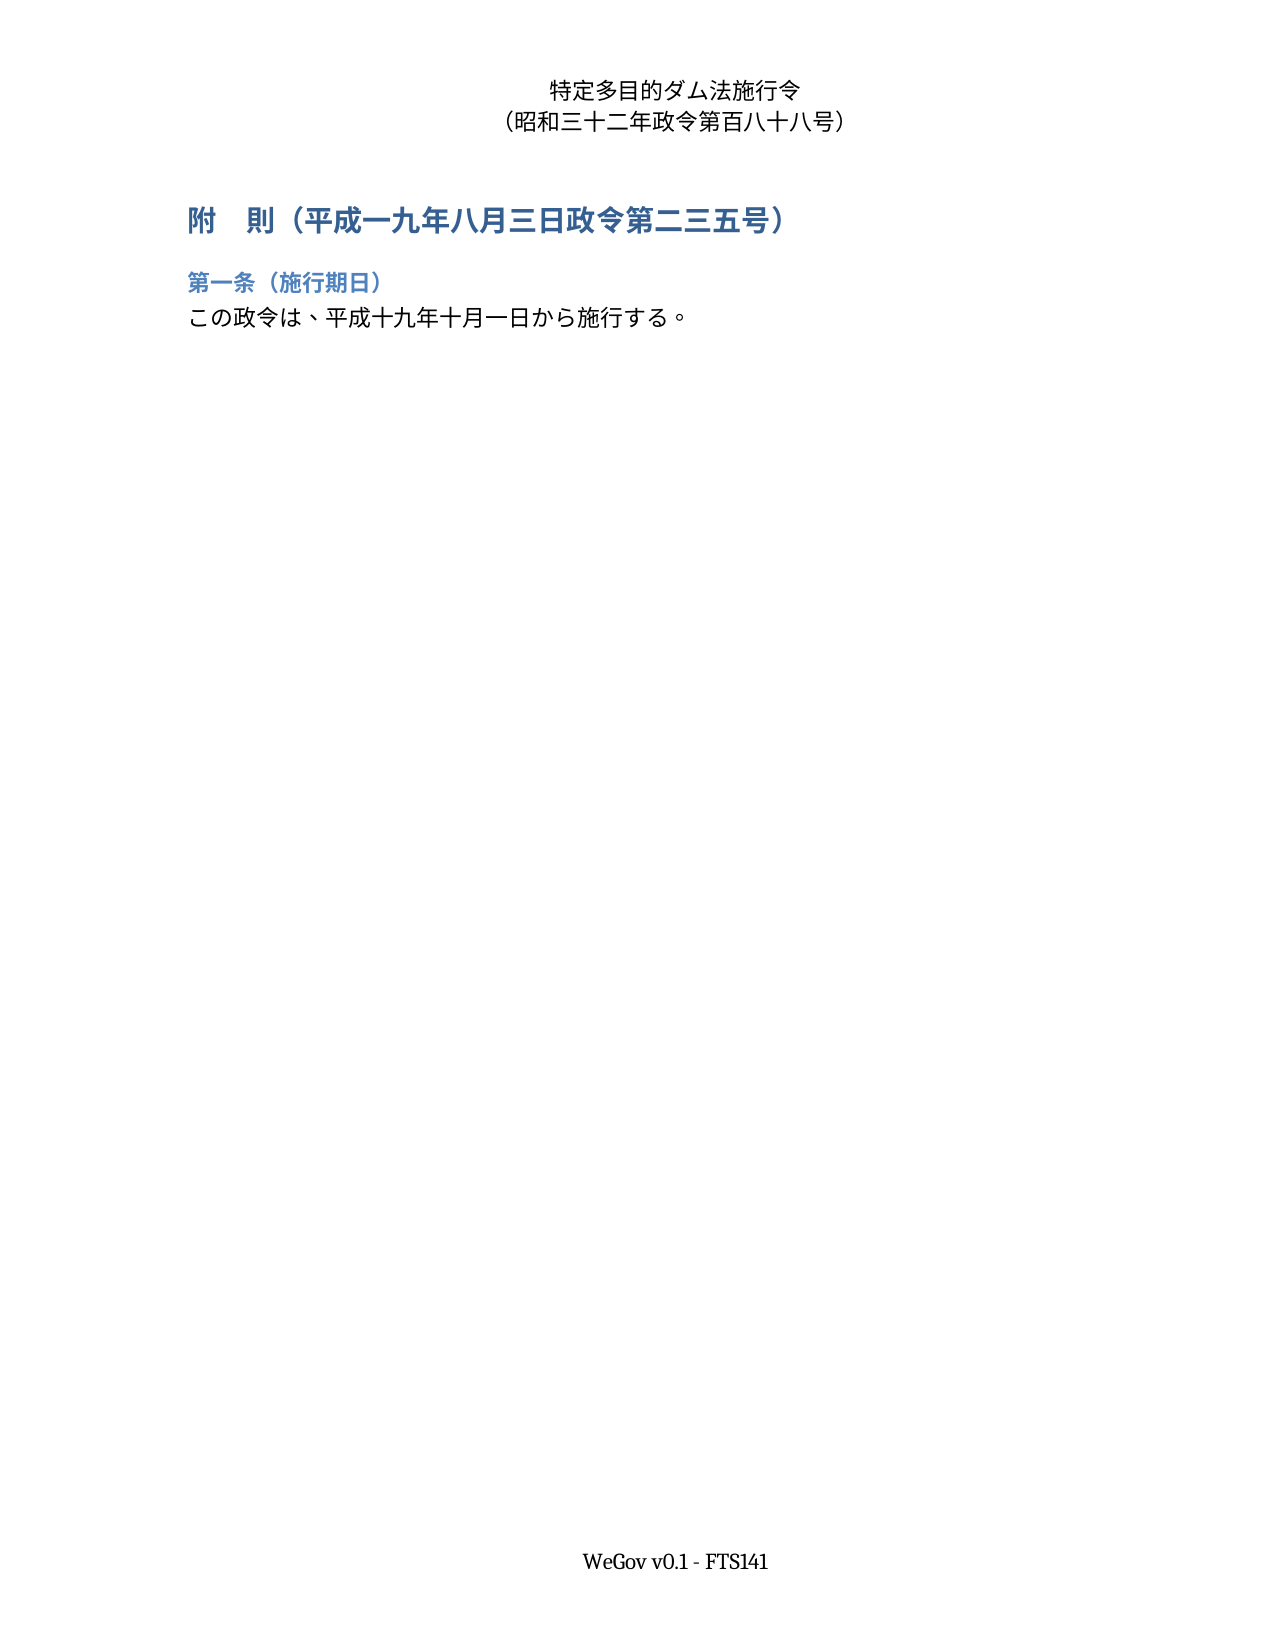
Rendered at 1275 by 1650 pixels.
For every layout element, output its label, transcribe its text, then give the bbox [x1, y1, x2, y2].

subtitle 附 則（平成一九年八月三日政令第二三五号） [187, 200, 1087, 240]
text この政令は、平成十九年十月一日から施行する。 [187, 302, 1087, 334]
subtitle 第一条（施行期日） [187, 266, 1087, 298]
